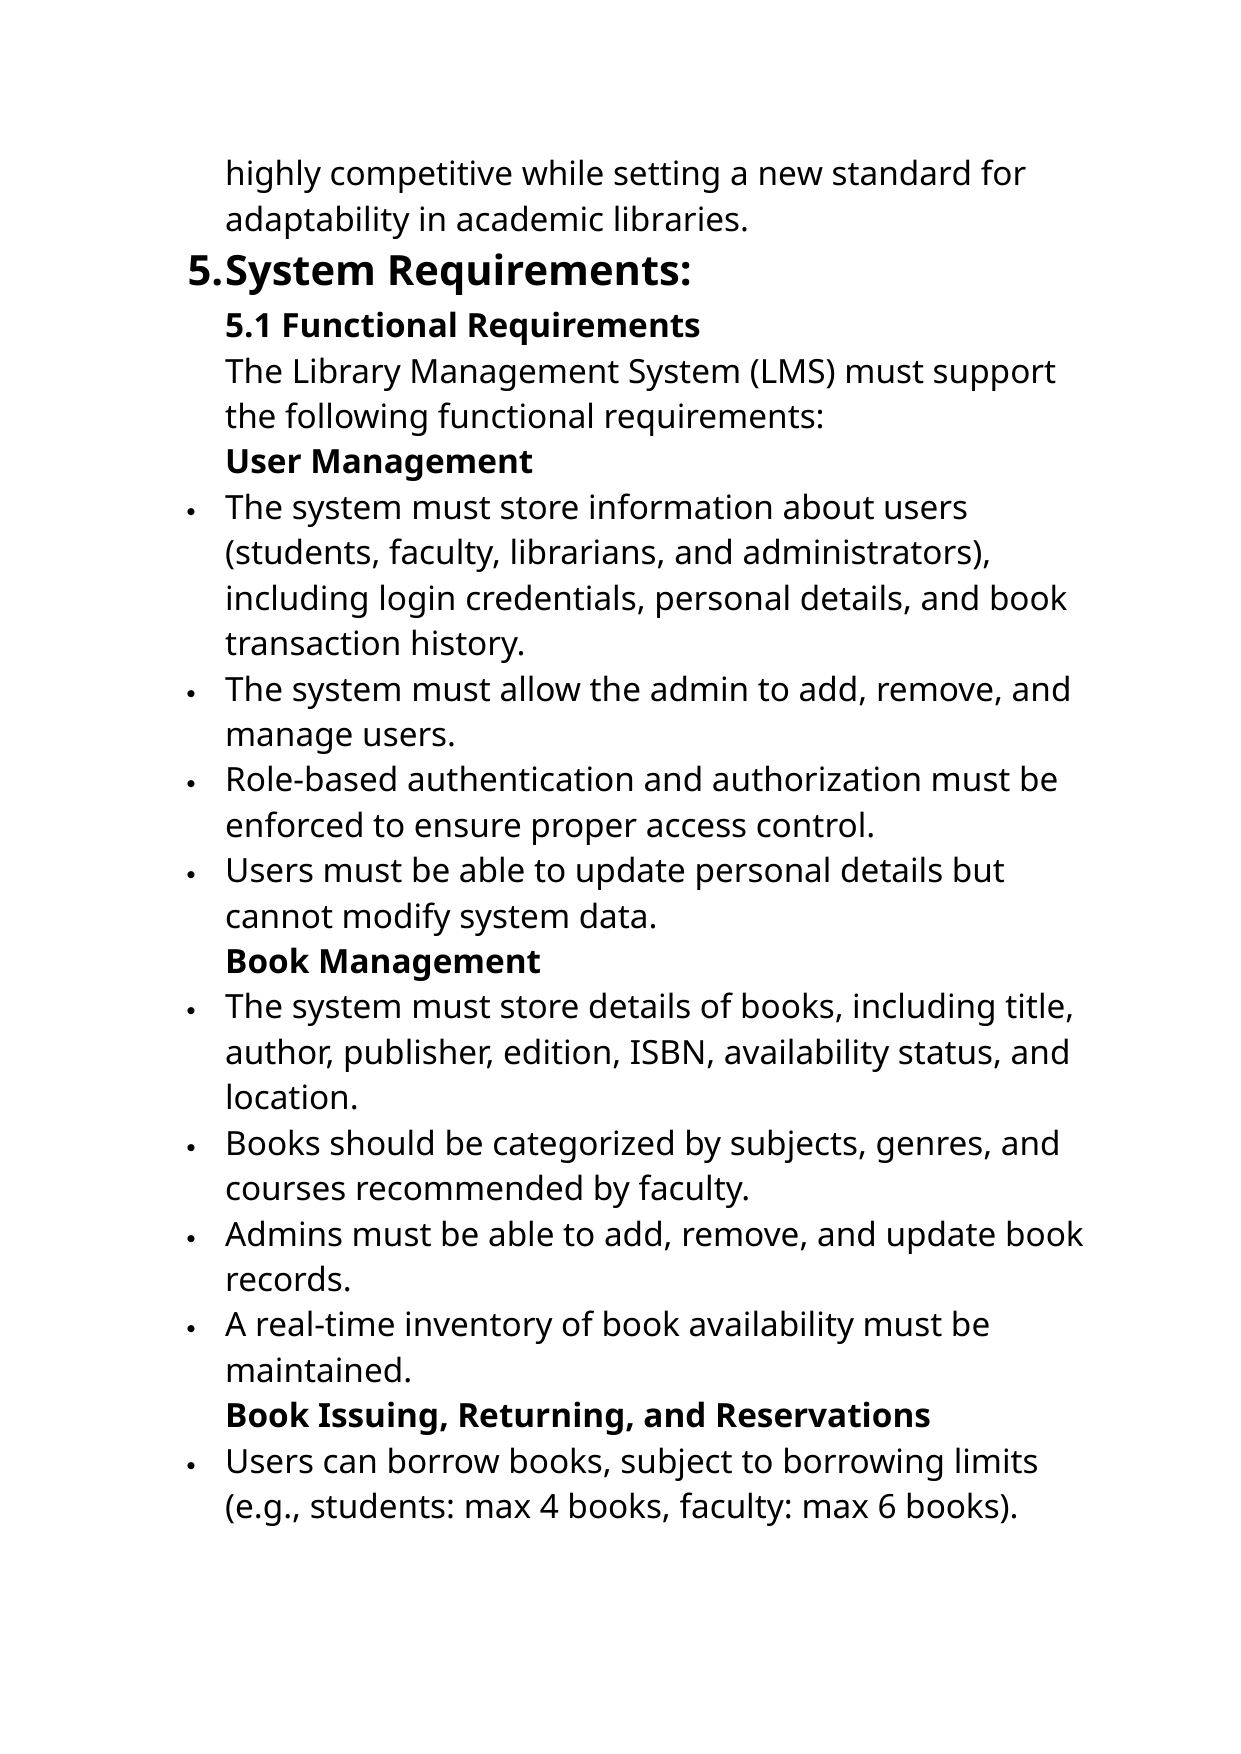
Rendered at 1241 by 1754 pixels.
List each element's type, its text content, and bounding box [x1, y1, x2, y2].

list The system must store details of books, including title, author, publisher, edition, ISBN, availability status, and location. [187, 983, 1090, 1119]
list Users must be able to update personal details but cannot modify system data. [187, 847, 1090, 938]
list Users can borrow books, subject to borrowing limits (e.g., students: max 4 books, faculty: max 6 books). [187, 1437, 1090, 1528]
list A real-time inventory of book availability must be maintained. [187, 1301, 1090, 1392]
list Book Management [225, 938, 1090, 983]
list Books should be categorized by subjects, genres, and courses recommended by faculty. [187, 1119, 1090, 1210]
list User Management [225, 438, 1090, 484]
list Role-based authentication and authorization must be enforced to ensure proper access control. [187, 756, 1090, 847]
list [225, 150, 1090, 241]
list System Requirements: [187, 241, 1090, 298]
list 5.1 Functional Requirements [225, 302, 1090, 347]
list Admins must be able to add, remove, and update book records. [187, 1210, 1090, 1301]
list Book Issuing, Returning, and Reservations [225, 1392, 1090, 1437]
list The Library Management System (LMS) must support the following functional requirements: [225, 347, 1090, 438]
list The system must allow the admin to add, remove, and manage users. [187, 665, 1090, 756]
list The system must store information about users (students, faculty, librarians, and administrators), including login credentials, personal details, and book transaction history. [187, 484, 1090, 665]
